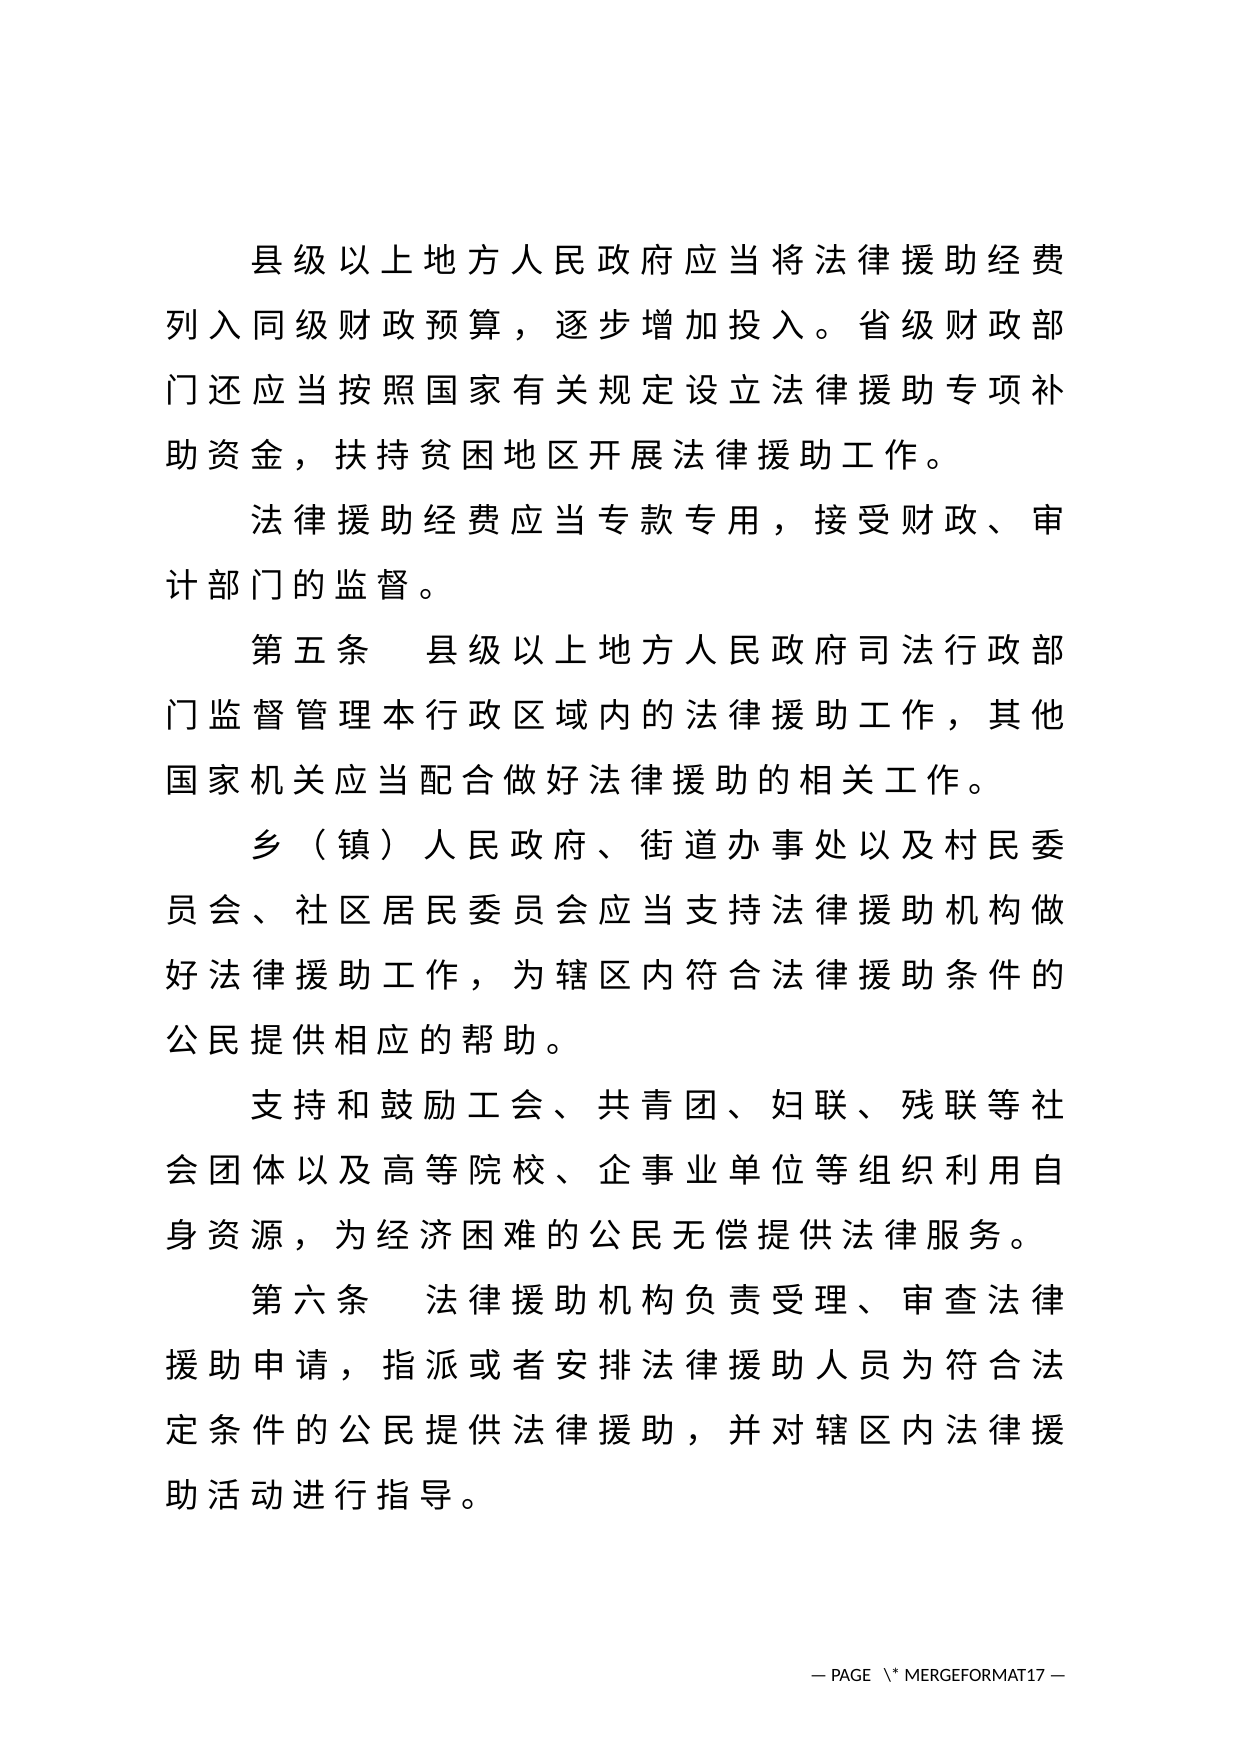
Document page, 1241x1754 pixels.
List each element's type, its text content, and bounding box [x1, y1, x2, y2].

text 第六条 法律援助机构负责受理、审查法律援助申请，指派或者安排法律援助人员为符合法定条件的公民提供法律援助，并对辖区内法律援助活动进行指导。 [165, 1266, 1075, 1526]
text 支持和鼓励工会、共青团、妇联、残联等社会团体以及高等院校、企事业单位等组织利用自身资源，为经济困难的公民无偿提供法律服务。 [165, 1071, 1075, 1266]
text 第五条 县级以上地方人民政府司法行政部门监督管理本行政区域内的法律援助工作，其他国家机关应当配合做好法律援助的相关工作。 [165, 616, 1075, 811]
text 县级以上地方人民政府应当将法律援助经费列入同级财政预算，逐步增加投入。省级财政部门还应当按照国家有关规定设立法律援助专项补助资金，扶持贫困地区开展法律援助工作。 [165, 226, 1075, 486]
text 法律援助经费应当专款专用，接受财政、审计部门的监督。 [165, 486, 1075, 616]
text 乡（镇）人民政府、街道办事处以及村民委员会、社区居民委员会应当支持法律援助机构做好法律援助工作，为辖区内符合法律援助条件的公民提供相应的帮助。 [165, 811, 1075, 1071]
